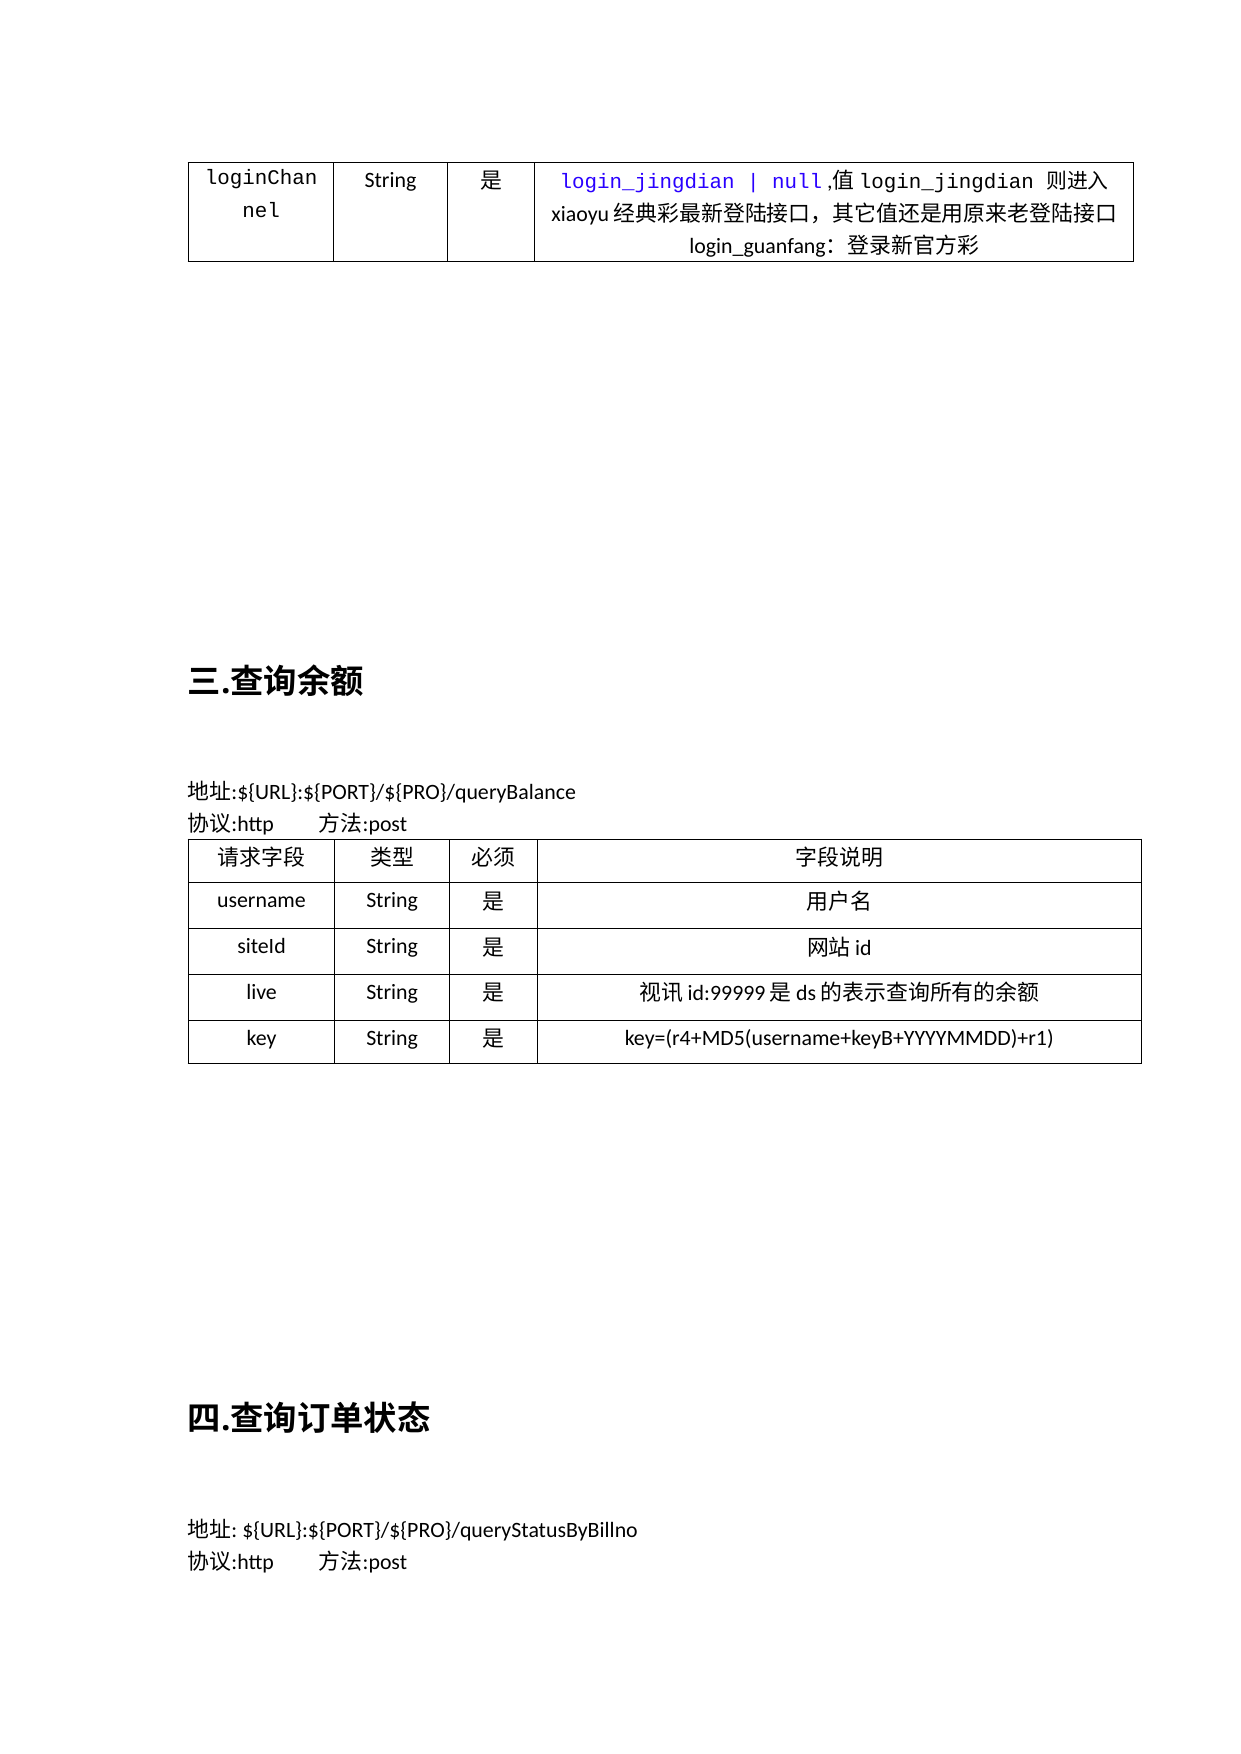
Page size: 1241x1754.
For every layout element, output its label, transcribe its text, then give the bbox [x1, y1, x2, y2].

table_cell String [335, 929, 449, 974]
table_cell 是 [448, 163, 534, 261]
text 地址: ${URL}:${PORT}/${PRO}/queryStatusByBillno [187, 1511, 1053, 1544]
table_cell 是 [450, 1021, 537, 1063]
table_header 类型 [335, 840, 449, 882]
table_cell live [189, 975, 334, 1020]
table_cell 视讯id:99999是ds的表示查询所有的余额 [538, 975, 1141, 1020]
table_cell String [335, 883, 449, 928]
table_header 请求字段 [189, 840, 334, 882]
table_cell 网站id [538, 929, 1141, 974]
table_cell 是 [450, 883, 537, 928]
table_cell username [189, 883, 334, 928]
subtitle 三.查询余额 [187, 646, 1053, 711]
table_cell 用户名 [538, 883, 1141, 928]
table_cell 是 [450, 929, 537, 974]
table_cell login_jingdian | null ,值login_jingdian 则进入xiaoyu经典彩最新登陆接口，其它值还是用原来老登陆接口 login_guanfang：登录新官方彩 [535, 163, 1133, 261]
table_cell key=(r4+MD5(username+keyB+YYYYMMDD)+r1) [538, 1021, 1141, 1063]
table_header 必须 [450, 840, 537, 882]
text 协议:http 方法:post [187, 806, 1053, 838]
table_cell 是 [450, 975, 537, 1020]
table_cell String [335, 1021, 449, 1063]
subtitle 四.查询订单状态 [187, 1384, 1053, 1449]
text 协议:http 方法:post [187, 1544, 1053, 1576]
text 地址:${URL}:${PORT}/${PRO}/queryBalance [187, 773, 1053, 806]
table_header 字段说明 [538, 840, 1141, 882]
table_cell String [334, 163, 447, 261]
table_cell siteId [189, 929, 334, 974]
table_cell loginChannel [189, 163, 333, 261]
table_cell String [335, 975, 449, 1020]
table_cell key [189, 1021, 334, 1063]
